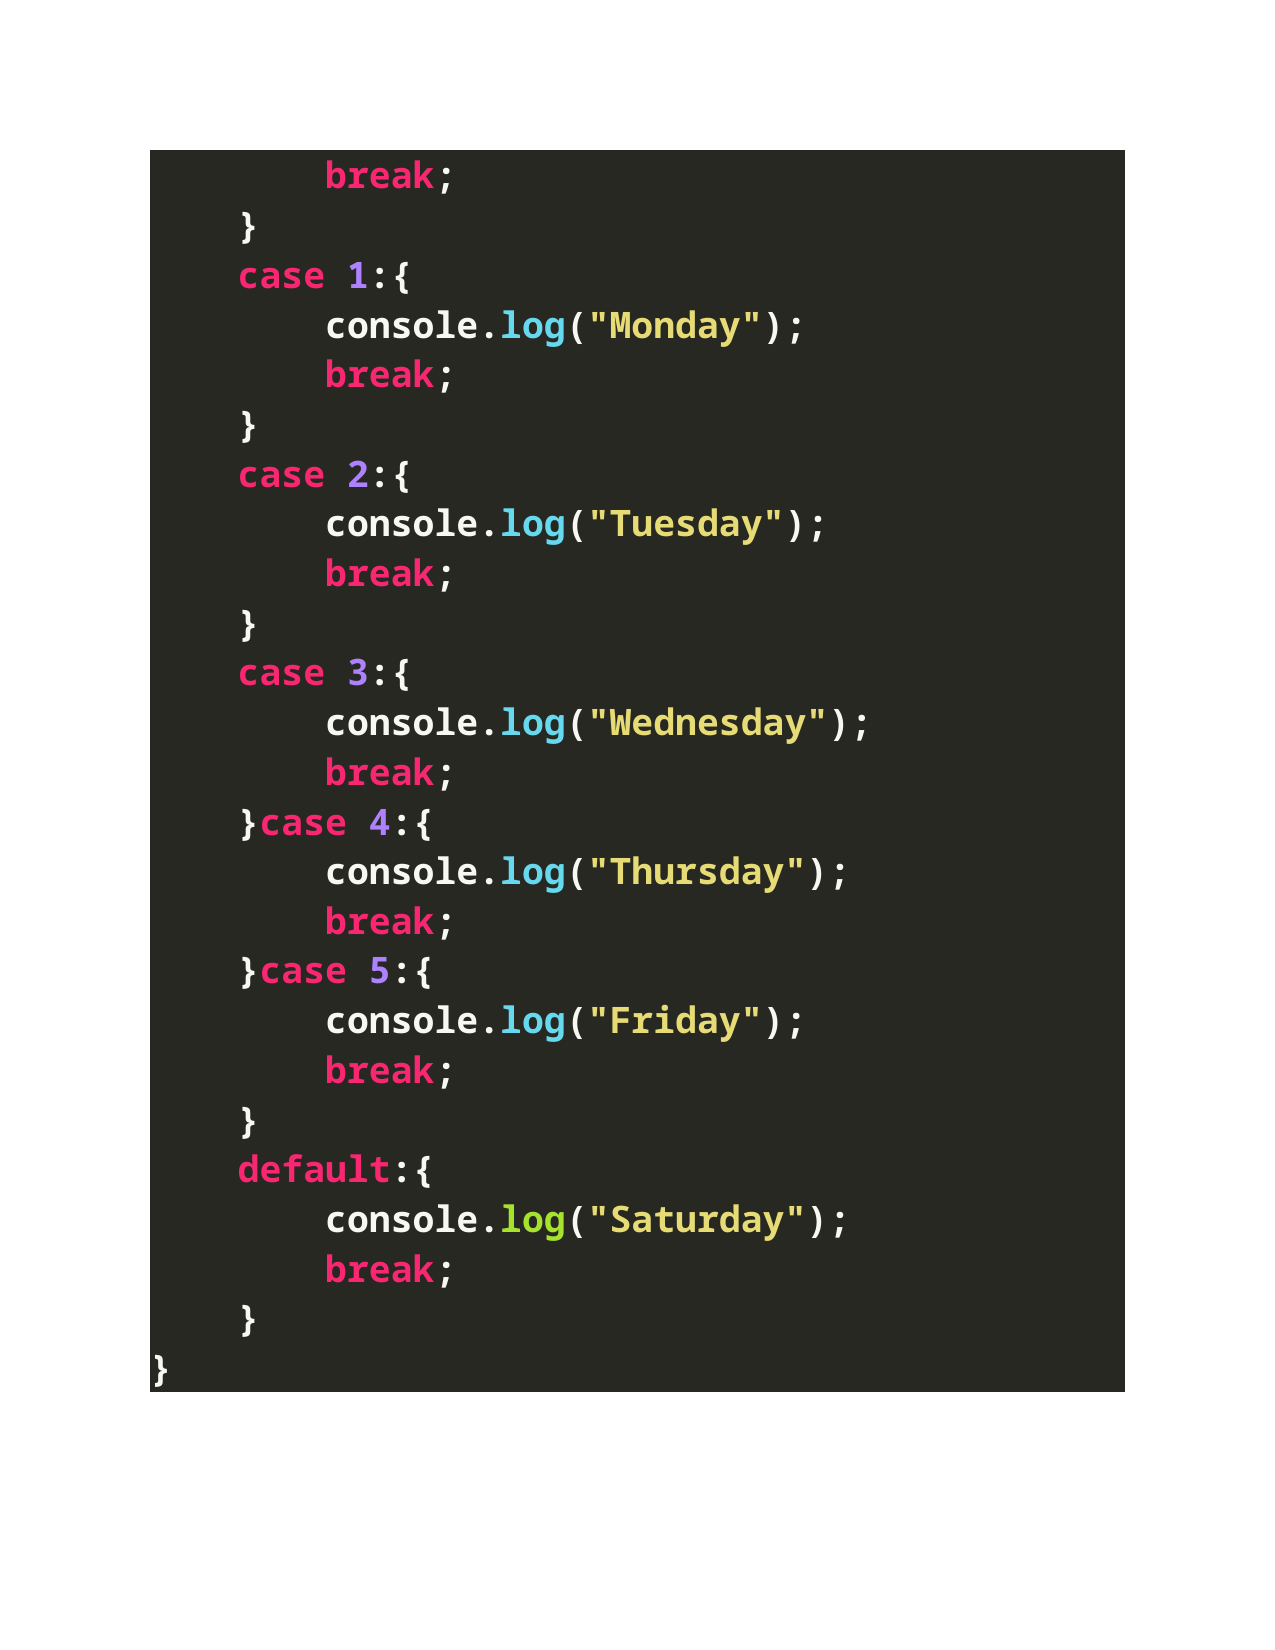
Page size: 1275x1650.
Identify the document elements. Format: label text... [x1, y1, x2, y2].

text break; [150, 895, 1125, 945]
text console.log("Wednesday"); [150, 697, 1125, 746]
text break; [150, 1044, 1125, 1094]
text case 1:{ [150, 249, 1125, 299]
text case 3:{ [150, 647, 1125, 697]
text case 2:{ [150, 448, 1125, 498]
text console.log("Friday"); [150, 995, 1125, 1044]
text break; [150, 349, 1125, 398]
text } [150, 200, 1125, 249]
text } [150, 1342, 1125, 1392]
text } [150, 1094, 1125, 1144]
text } [150, 597, 1125, 647]
text break; [150, 1243, 1125, 1293]
text } [150, 1293, 1125, 1342]
text break; [150, 746, 1125, 796]
text console.log("Thursday"); [150, 846, 1125, 895]
text console.log("Monday"); [150, 299, 1125, 349]
text default:{ [150, 1144, 1125, 1193]
text break; [150, 547, 1125, 597]
text console.log("Saturday"); [150, 1193, 1125, 1243]
text break; [150, 150, 1125, 200]
text } [150, 398, 1125, 448]
text }case 4:{ [150, 796, 1125, 846]
text }case 5:{ [150, 945, 1125, 995]
text console.log("Tuesday"); [150, 498, 1125, 547]
